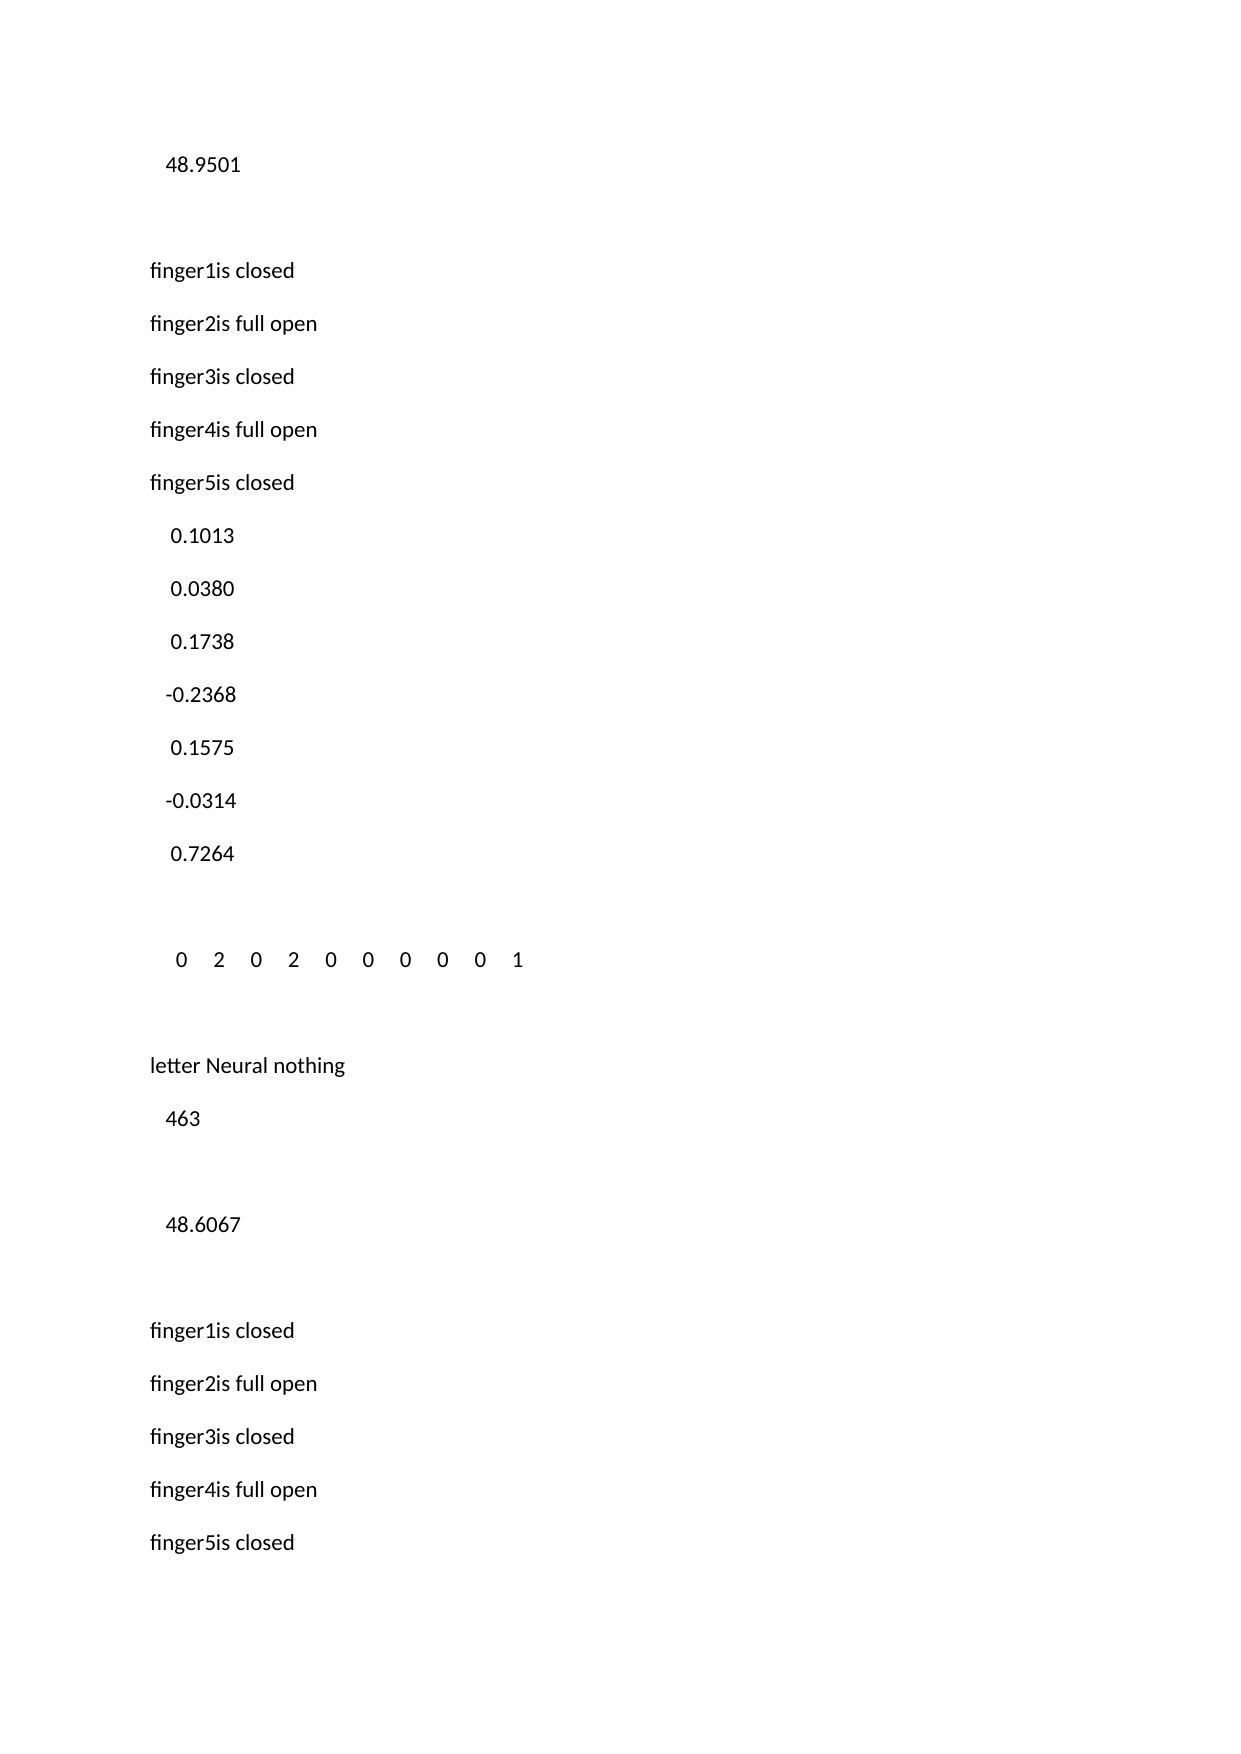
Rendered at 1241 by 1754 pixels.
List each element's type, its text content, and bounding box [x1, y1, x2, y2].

text finger3is closed [150, 362, 1090, 390]
text finger5is closed [150, 1528, 1090, 1557]
text 0.1738 [150, 627, 1090, 655]
text finger3is closed [150, 1422, 1090, 1451]
text 0.7264 [150, 839, 1090, 867]
text finger4is full open [150, 415, 1090, 443]
text finger2is full open [150, 1369, 1090, 1397]
text letter Neural nothing [150, 1051, 1090, 1079]
text finger4is full open [150, 1476, 1090, 1503]
text 48.6067 [150, 1210, 1090, 1238]
text 0.1013 [150, 521, 1090, 549]
text 463 [150, 1104, 1090, 1132]
text 0.0380 [150, 574, 1090, 602]
text finger1is closed [150, 256, 1090, 284]
text 0.1575 [150, 733, 1090, 761]
text -0.0314 [150, 786, 1090, 814]
text finger5is closed [150, 468, 1090, 496]
text 48.9501 [150, 150, 1090, 178]
text -0.2368 [150, 680, 1090, 708]
text finger2is full open [150, 309, 1090, 337]
text 0 2 0 2 0 0 0 0 0 1 [150, 945, 1090, 973]
text finger1is closed [150, 1316, 1090, 1344]
